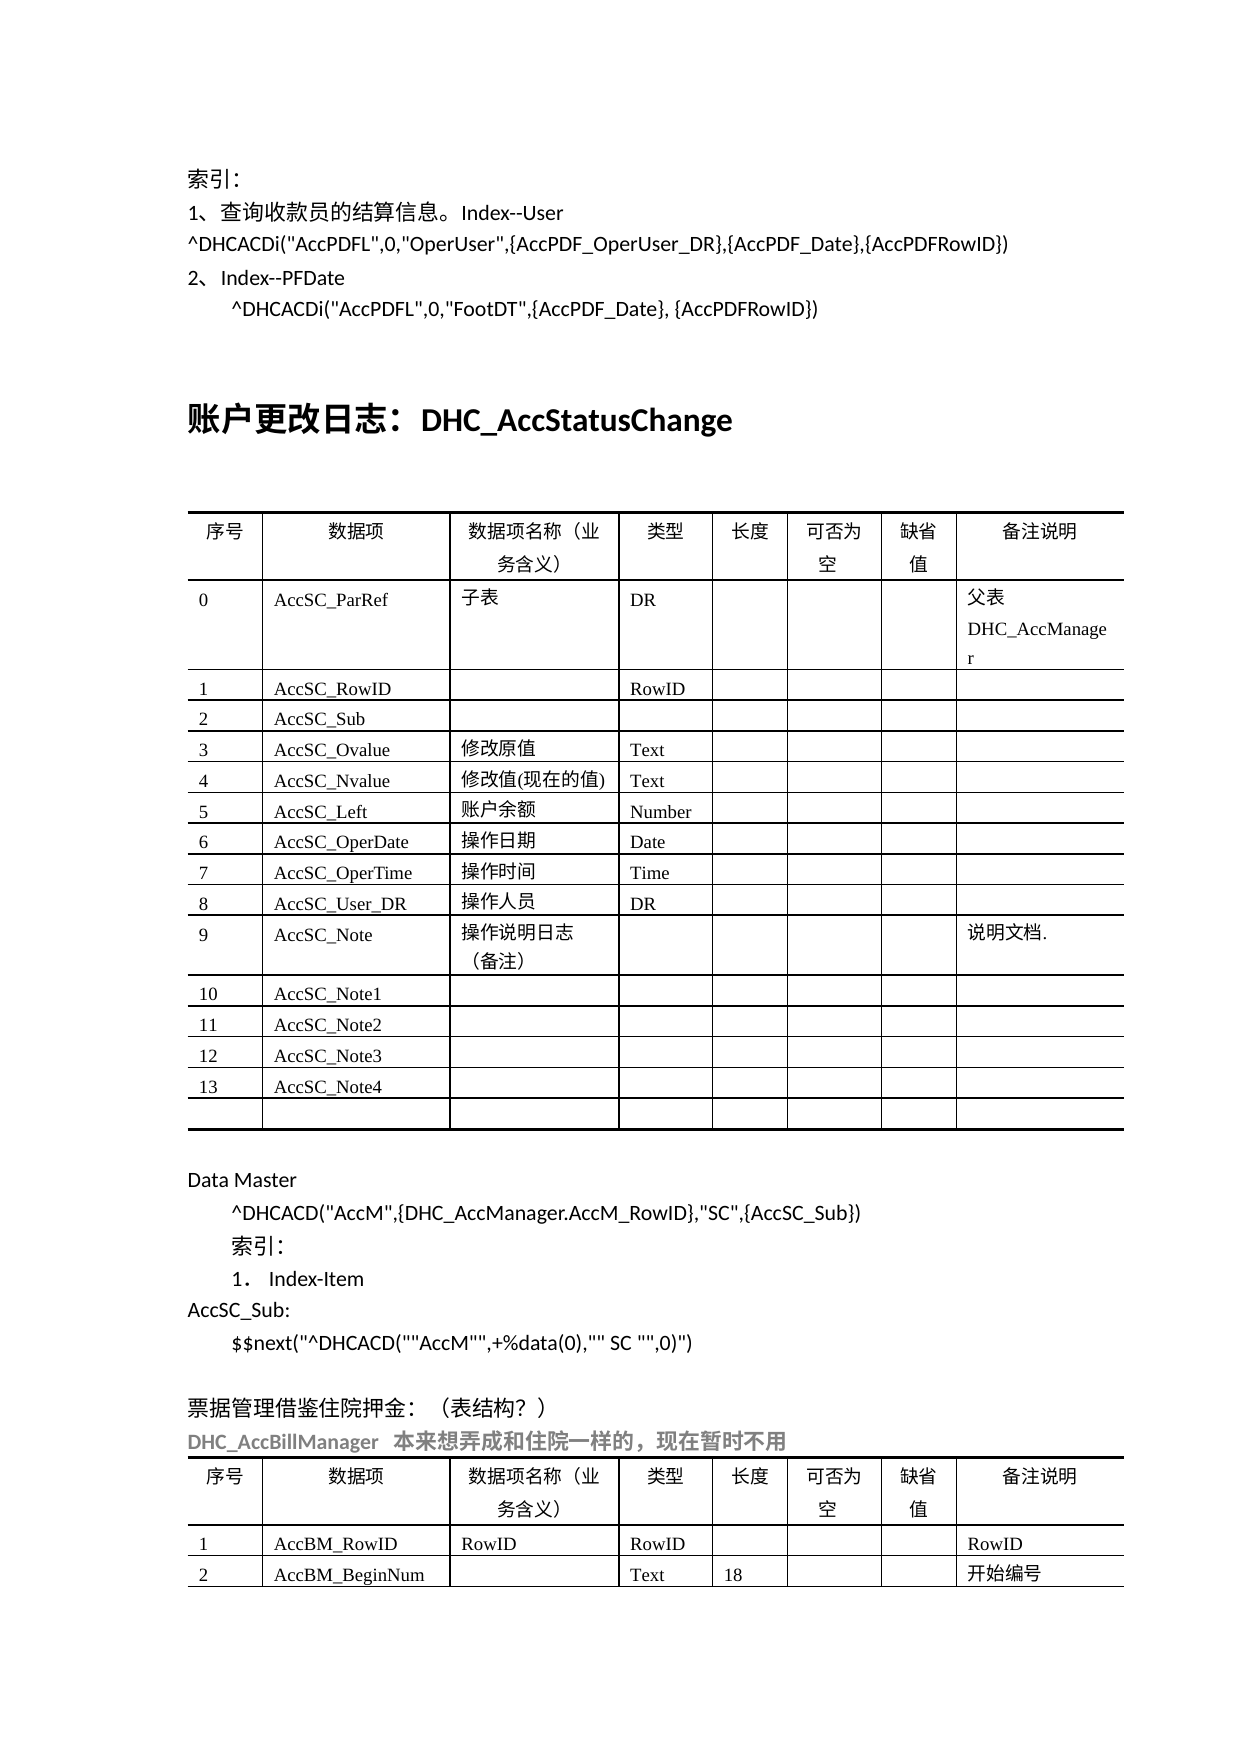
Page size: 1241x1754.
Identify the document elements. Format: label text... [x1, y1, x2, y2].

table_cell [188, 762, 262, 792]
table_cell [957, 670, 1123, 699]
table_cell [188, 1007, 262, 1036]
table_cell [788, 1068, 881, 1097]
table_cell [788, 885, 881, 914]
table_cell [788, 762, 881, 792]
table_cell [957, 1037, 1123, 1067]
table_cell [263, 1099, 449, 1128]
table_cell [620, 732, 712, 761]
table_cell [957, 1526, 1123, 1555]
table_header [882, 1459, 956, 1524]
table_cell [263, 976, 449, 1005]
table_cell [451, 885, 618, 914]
text ^DHCACD("AccM",{DHC_AccManager.AccM_RowID},"SC",{AccSC_Sub}) [187, 1196, 1053, 1228]
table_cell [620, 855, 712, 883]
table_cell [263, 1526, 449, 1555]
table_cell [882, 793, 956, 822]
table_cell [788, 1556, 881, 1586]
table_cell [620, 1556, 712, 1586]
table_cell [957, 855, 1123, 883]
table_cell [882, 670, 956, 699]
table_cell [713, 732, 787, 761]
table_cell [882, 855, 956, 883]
subtitle 账户更改日志：DHC_AccStatusChange [187, 384, 1053, 449]
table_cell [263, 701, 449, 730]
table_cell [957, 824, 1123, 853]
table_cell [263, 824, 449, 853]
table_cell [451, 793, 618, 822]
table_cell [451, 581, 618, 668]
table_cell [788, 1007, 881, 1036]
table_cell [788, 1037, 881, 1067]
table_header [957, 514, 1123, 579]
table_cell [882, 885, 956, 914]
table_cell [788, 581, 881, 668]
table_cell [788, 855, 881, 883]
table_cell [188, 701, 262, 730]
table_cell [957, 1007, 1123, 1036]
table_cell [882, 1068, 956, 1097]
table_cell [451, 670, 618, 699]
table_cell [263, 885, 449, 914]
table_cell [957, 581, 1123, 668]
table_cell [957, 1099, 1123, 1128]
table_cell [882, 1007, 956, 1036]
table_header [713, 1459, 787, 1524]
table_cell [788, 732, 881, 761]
text AccSC_Sub: [187, 1293, 1053, 1326]
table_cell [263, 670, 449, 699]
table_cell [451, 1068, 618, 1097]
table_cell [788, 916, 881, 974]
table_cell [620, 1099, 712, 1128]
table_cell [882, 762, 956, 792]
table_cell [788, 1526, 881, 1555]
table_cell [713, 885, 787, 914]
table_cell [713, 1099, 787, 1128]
text 索引： [187, 162, 1053, 194]
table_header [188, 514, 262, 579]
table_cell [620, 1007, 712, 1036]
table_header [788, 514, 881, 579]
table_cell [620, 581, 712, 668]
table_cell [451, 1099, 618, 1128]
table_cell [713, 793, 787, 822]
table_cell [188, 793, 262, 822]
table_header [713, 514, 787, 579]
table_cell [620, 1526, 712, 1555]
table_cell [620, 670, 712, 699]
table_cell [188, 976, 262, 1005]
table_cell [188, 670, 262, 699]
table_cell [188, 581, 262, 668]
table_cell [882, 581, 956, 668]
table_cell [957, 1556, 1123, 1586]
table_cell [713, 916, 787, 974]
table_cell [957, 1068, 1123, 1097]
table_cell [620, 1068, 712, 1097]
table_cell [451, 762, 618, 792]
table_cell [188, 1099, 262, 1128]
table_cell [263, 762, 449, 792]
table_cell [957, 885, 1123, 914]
text Data Master [187, 1163, 1053, 1196]
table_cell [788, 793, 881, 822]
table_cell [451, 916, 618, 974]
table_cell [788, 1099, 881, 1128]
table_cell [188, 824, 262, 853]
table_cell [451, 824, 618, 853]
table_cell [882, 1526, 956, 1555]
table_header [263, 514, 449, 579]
list Index-Item [231, 1261, 1053, 1293]
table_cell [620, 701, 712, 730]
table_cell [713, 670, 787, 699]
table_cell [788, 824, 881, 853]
text ^DHCACDi("AccPDFL",0,"FootDT",{AccPDF_Date}, {AccPDFRowID}) [187, 292, 1053, 324]
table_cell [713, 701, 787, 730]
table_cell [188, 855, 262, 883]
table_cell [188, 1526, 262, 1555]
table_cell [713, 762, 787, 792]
text 1、查询收款员的结算信息。Index--User [187, 194, 1053, 227]
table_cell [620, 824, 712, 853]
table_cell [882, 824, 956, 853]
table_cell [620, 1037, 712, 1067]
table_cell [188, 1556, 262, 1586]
text ^DHCACDi("AccPDFL",0,"OperUser",{AccPDF_OperUser_DR},{AccPDF_Date},{AccPDFRowID}) [187, 227, 1053, 259]
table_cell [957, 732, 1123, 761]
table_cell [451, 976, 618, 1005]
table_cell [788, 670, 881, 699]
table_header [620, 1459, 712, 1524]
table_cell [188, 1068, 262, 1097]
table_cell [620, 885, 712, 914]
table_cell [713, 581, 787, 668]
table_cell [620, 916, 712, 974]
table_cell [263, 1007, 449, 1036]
text $$next("^DHCACD(""AccM"",+%data(0),"" SC "",0)") [187, 1326, 1053, 1358]
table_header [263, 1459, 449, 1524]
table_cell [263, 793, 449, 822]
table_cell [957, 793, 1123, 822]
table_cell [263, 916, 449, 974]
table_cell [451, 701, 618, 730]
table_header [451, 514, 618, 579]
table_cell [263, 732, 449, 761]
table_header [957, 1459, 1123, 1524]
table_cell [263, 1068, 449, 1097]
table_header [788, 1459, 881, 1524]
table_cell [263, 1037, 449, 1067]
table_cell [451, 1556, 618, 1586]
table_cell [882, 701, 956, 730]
text DHC_AccBillManager 本来想弄成和住院一样的，现在暂时不用 [187, 1423, 1053, 1456]
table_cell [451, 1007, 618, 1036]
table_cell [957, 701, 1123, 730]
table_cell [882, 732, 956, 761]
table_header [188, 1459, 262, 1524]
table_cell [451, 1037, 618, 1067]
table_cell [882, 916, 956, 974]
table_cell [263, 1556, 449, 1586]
text 2、Index--PFDate [187, 259, 1053, 292]
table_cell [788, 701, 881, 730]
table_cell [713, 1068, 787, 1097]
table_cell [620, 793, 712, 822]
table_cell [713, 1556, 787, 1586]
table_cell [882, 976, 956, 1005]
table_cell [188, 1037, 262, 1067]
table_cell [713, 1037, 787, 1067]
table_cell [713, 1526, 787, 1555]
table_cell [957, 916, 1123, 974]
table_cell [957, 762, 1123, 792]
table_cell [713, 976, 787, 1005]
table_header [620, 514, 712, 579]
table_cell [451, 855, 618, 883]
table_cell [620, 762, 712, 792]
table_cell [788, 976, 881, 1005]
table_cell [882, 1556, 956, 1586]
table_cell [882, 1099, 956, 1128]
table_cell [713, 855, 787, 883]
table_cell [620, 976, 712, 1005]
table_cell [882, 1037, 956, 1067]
text 索引： [187, 1228, 1053, 1261]
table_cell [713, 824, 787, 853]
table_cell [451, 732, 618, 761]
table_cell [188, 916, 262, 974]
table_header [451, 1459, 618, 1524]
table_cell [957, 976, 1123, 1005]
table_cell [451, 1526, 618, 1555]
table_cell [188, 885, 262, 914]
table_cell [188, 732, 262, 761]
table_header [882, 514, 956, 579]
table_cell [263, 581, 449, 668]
text 票据管理借鉴住院押金：（表结构？） [187, 1391, 1053, 1423]
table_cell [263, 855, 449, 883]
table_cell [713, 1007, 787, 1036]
